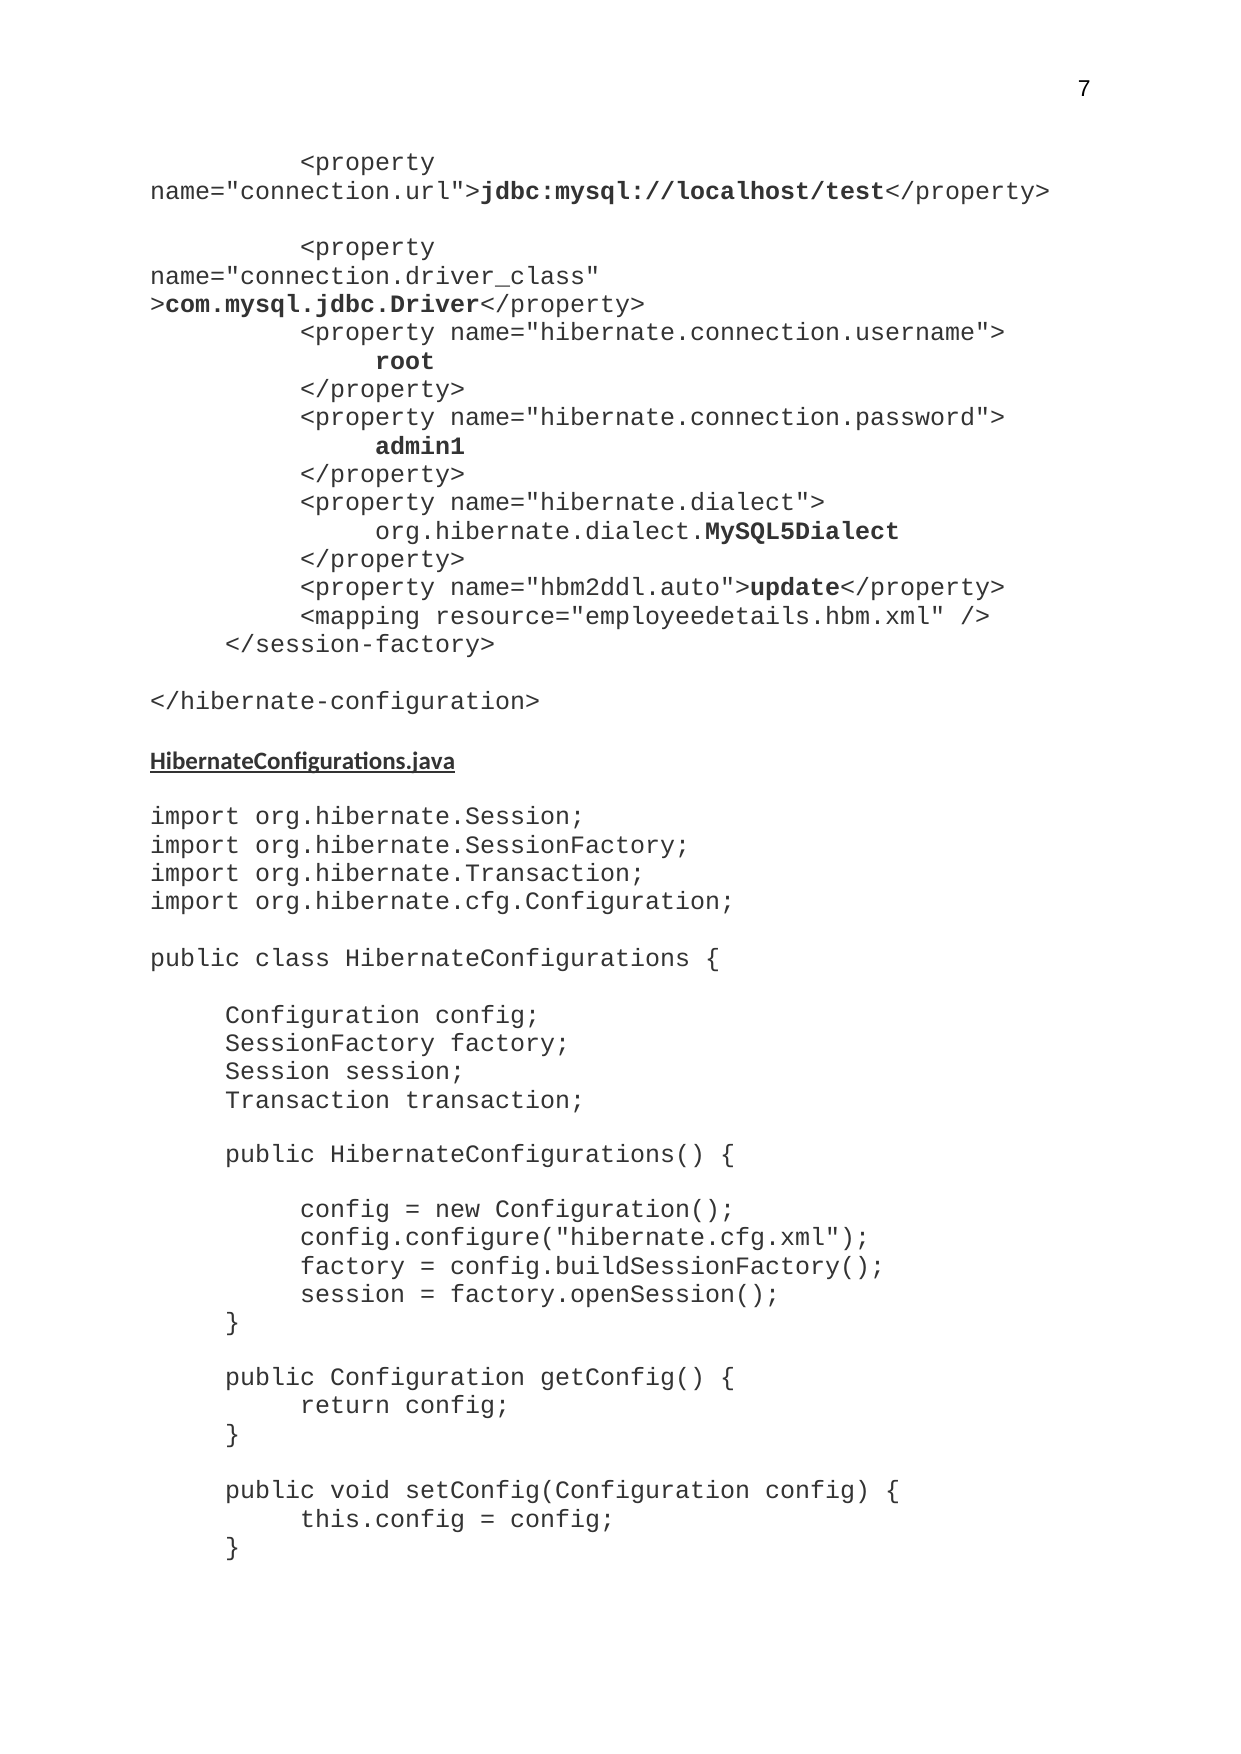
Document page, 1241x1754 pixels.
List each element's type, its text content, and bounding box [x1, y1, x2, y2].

text session = factory.openSession(); [150, 1282, 1090, 1310]
text public HibernateConfigurations() { [150, 1142, 1090, 1170]
text SessionFactory factory; [150, 1031, 1090, 1059]
text } [150, 1421, 1090, 1449]
text Configuration config; [150, 1002, 1090, 1031]
text <property name="connection.url">jdbc:mysql://localhost/test</property> [150, 150, 1090, 207]
text <property name="hibernate.connection.password"> [150, 405, 1090, 433]
text <mapping resource="employeedetails.hbm.xml" /> [150, 603, 1090, 632]
text Session session; [150, 1059, 1090, 1087]
text <property name="hbm2ddl.auto">update</property> [150, 575, 1090, 603]
text import org.hibernate.cfg.Configuration; [150, 889, 1090, 917]
text factory = config.buildSessionFactory(); [150, 1253, 1090, 1282]
text admin1 [150, 433, 1090, 462]
text </property> [150, 547, 1090, 575]
text org.hibernate.dialect.MySQL5Dialect [150, 518, 1090, 547]
text return config; [150, 1393, 1090, 1421]
text config = new Configuration(); [150, 1197, 1090, 1225]
text <property name="hibernate.connection.username"> [150, 320, 1090, 348]
text import org.hibernate.Session; [150, 804, 1090, 832]
text import org.hibernate.Transaction; [150, 861, 1090, 889]
text </hibernate-configuration> [150, 688, 1090, 717]
text public Configuration getConfig() { [150, 1364, 1090, 1393]
text this.config = config; [150, 1506, 1090, 1534]
text HibernateConfigurations.java [150, 745, 1090, 776]
text </session-factory> [150, 632, 1090, 660]
text </property> [150, 377, 1090, 405]
text Transaction transaction; [150, 1087, 1090, 1116]
text } [150, 1534, 1090, 1563]
text } [150, 1310, 1090, 1338]
text import org.hibernate.SessionFactory; [150, 832, 1090, 861]
text <property name="connection.driver_class">com.mysql.jdbc.Driver</property> [150, 235, 1090, 320]
text </property> [150, 462, 1090, 490]
text config.configure("hibernate.cfg.xml"); [150, 1225, 1090, 1253]
text root [150, 348, 1090, 377]
text <property name="hibernate.dialect"> [150, 490, 1090, 518]
text public class HibernateConfigurations { [150, 946, 1090, 974]
text public void setConfig(Configuration config) { [150, 1478, 1090, 1506]
